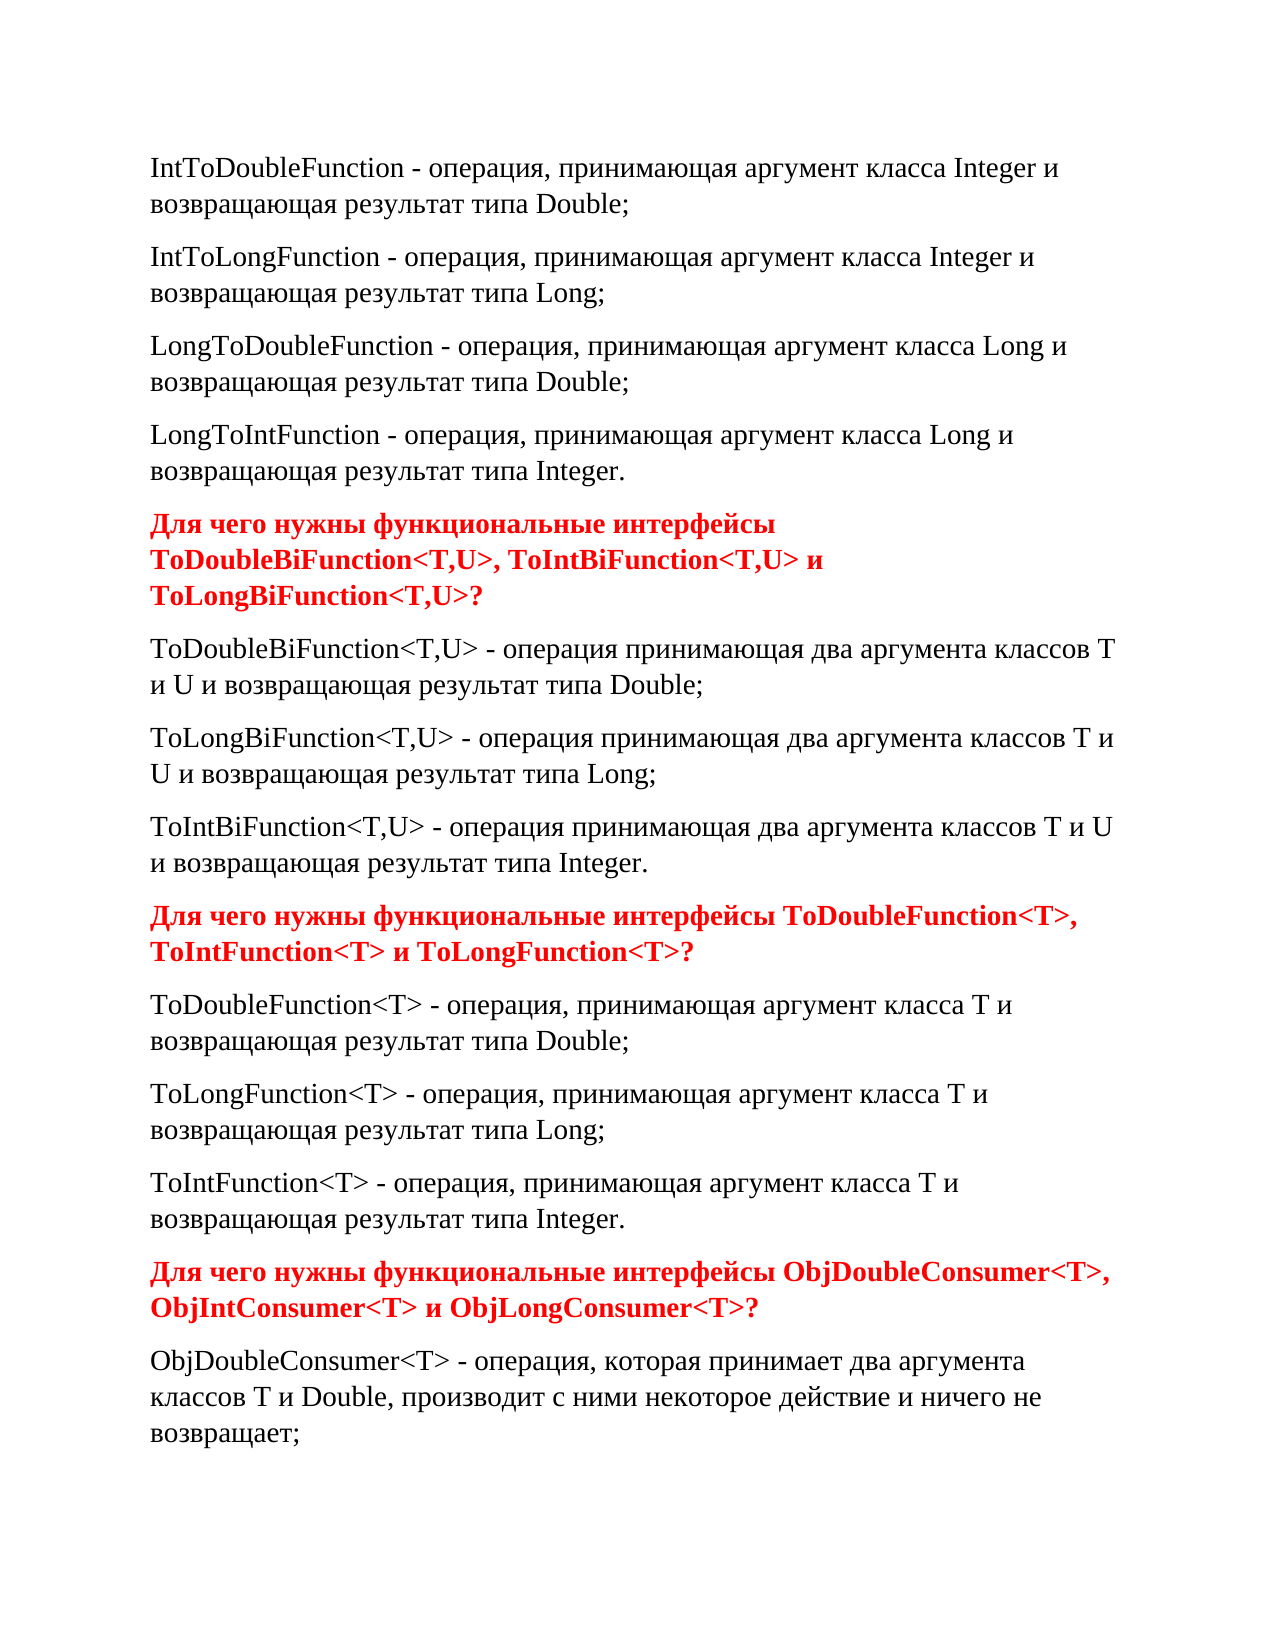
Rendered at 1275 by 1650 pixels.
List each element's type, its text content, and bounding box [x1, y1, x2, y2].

text ToDoubleBiFunction<T,U> - операция принимающая два аргумента классов T и U и возвращающая результат типа Double; [150, 631, 1125, 701]
text ToIntFunction<T> - операция, принимающая аргумент класса T и возвращающая результат типа Integer. [150, 1165, 1125, 1234]
text IntToDoubleFunction - операция, принимающая аргумент класса Integer и возвращающая результат типа Double; [150, 150, 1125, 220]
text Для чего нужны функциональные интерфейсы ToDoubleFunction<T>, ToIntFunction<T> и ToLongFunction<T>? [150, 898, 1125, 967]
text Для чего нужны функциональные интерфейсы ToDoubleBiFunction<T,U>, ToIntBiFunction<T,U> и ToLongBiFunction<T,U>? [150, 506, 1125, 612]
text ToLongFunction<T> - операция, принимающая аргумент класса T и возвращающая результат типа Long; [150, 1076, 1125, 1145]
text ObjDoubleConsumer<T> - операция, которая принимает два аргумента классов T и Double, производит с ними некоторое действие и ничего не возвращает; [150, 1343, 1125, 1448]
text LongToDoubleFunction - операция, принимающая аргумент класса Long и возвращающая результат типа Double; [150, 328, 1125, 398]
text Для чего нужны функциональные интерфейсы ObjDoubleConsumer<T>, ObjIntConsumer<T> и ObjLongConsumer<T>? [150, 1254, 1125, 1323]
text ToLongBiFunction<T,U> - операция принимающая два аргумента классов T и U и возвращающая результат типа Long; [150, 720, 1125, 789]
text LongToIntFunction - операция, принимающая аргумент класса Long и возвращающая результат типа Integer. [150, 417, 1125, 487]
text ToIntBiFunction<T,U> - операция принимающая два аргумента классов T и U и возвращающая результат типа Integer. [150, 809, 1125, 878]
text ToDoubleFunction<T> - операция, принимающая аргумент класса T и возвращающая результат типа Double; [150, 987, 1125, 1056]
text IntToLongFunction - операция, принимающая аргумент класса Integer и возвращающая результат типа Long; [150, 239, 1125, 309]
